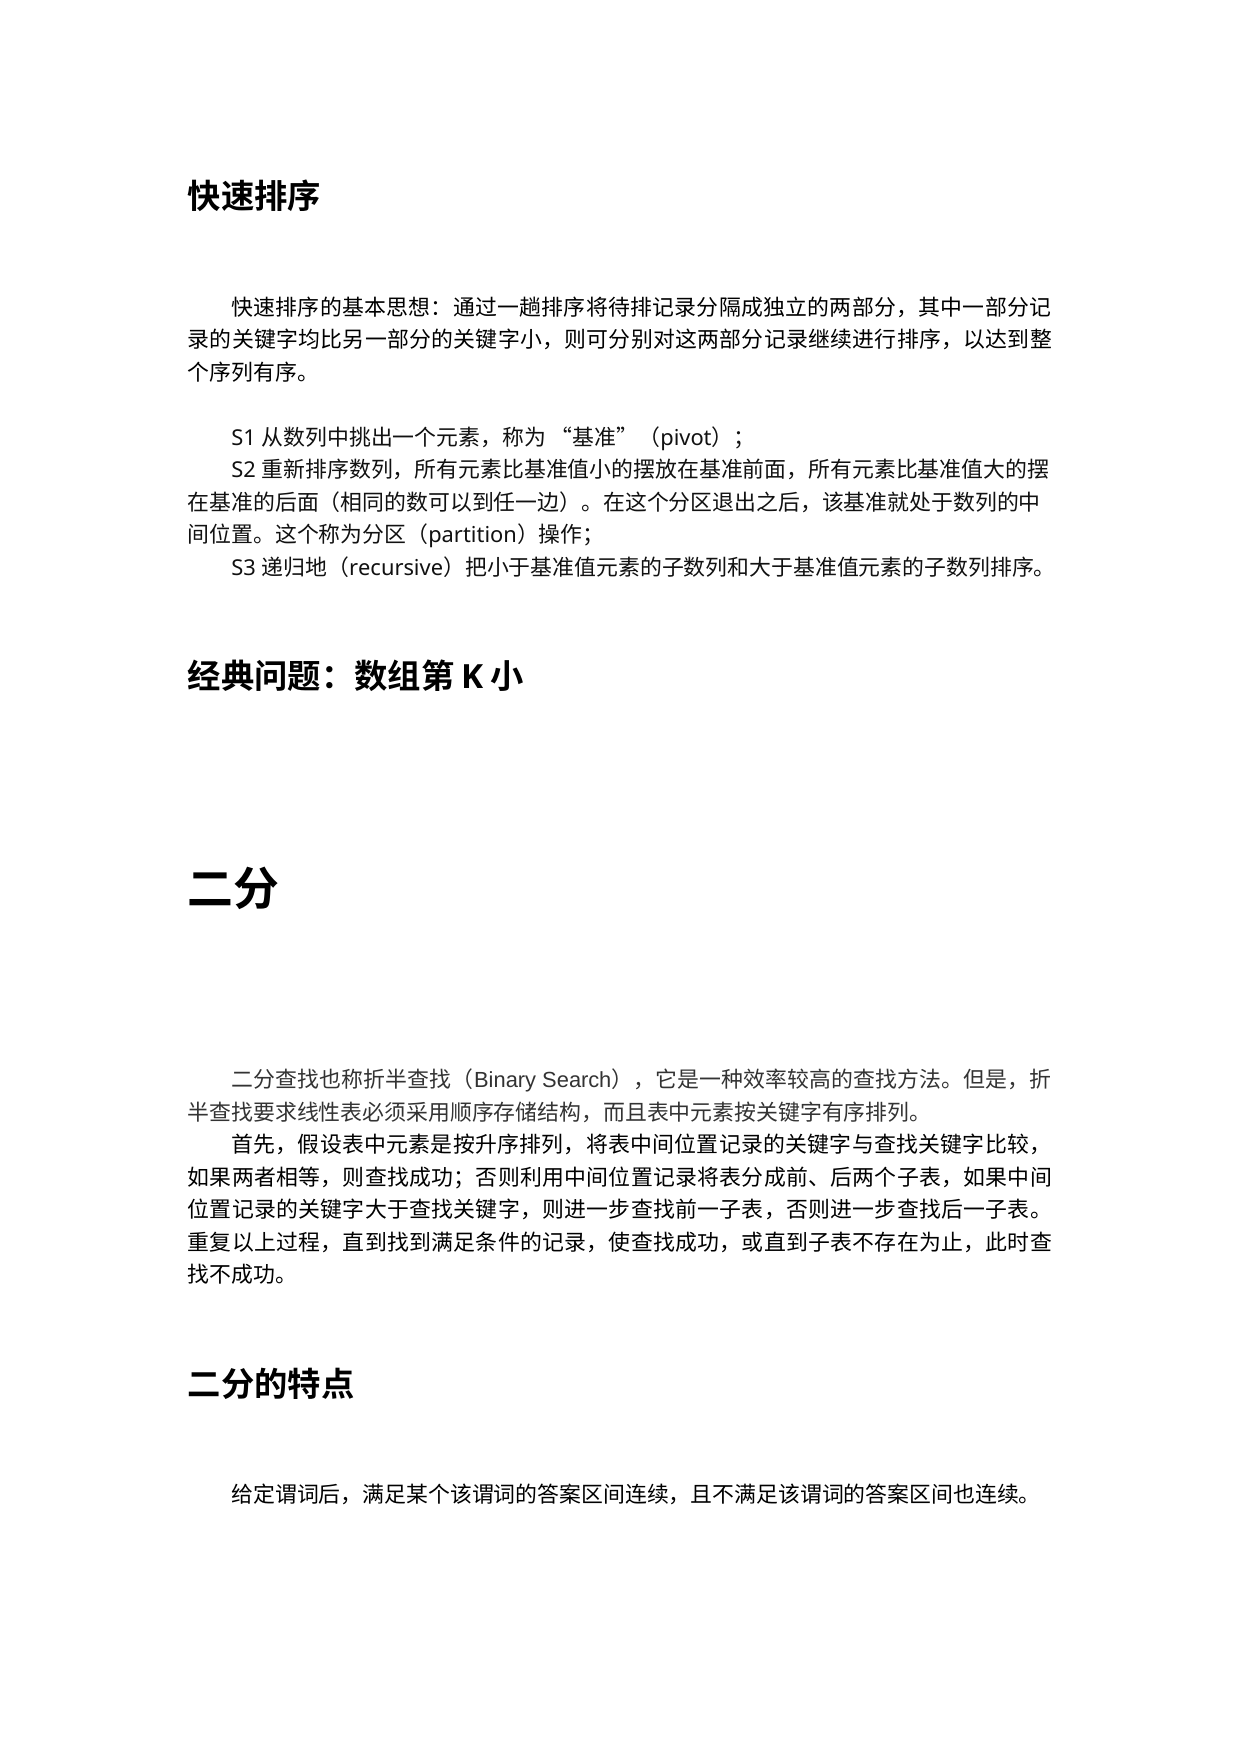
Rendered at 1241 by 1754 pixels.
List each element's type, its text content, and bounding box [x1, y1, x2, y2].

text S3 递归地（recursive）把小于基准值元素的子数列和大于基准值元素的子数列排序。 [187, 549, 1053, 582]
text S2 重新排序数列，所有元素比基准值小的摆放在基准前面，所有元素比基准值大的摆在基准的后面（相同的数可以到任一边）。在这个分区退出之后，该基准就处于数列的中间位置。这个称为分区（partition）操作； [187, 452, 1053, 549]
subtitle 二分 [187, 837, 1053, 934]
text S1 从数列中挑出一个元素，称为 “基准”（pivot）； [187, 419, 1053, 452]
text 二分查找也称折半查找（Binary Search），它是一种效率较高的查找方法。但是，折半查找要求线性表必须采用顺序存储结构，而且表中元素按关键字有序排列。 [187, 1062, 1053, 1127]
subtitle 二分的特点 [187, 1349, 1053, 1414]
subtitle 经典问题：数组第K小 [187, 641, 1053, 706]
subtitle 快速排序 [187, 162, 1053, 227]
text 给定谓词后，满足某个该谓词的答案区间连续，且不满足该谓词的答案区间也连续。 [187, 1476, 1053, 1509]
text 首先，假设表中元素是按升序排列，将表中间位置记录的关键字与查找关键字比较，如果两者相等，则查找成功；否则利用中间位置记录将表分成前、后两个子表，如果中间位置记录的关键字大于查找关键字，则进一步查找前一子表，否则进一步查找后一子表。重复以上过程，直到找到满足条件的记录，使查找成功，或直到子表不存在为止，此时查找不成功。 [187, 1127, 1053, 1289]
text 快速排序的基本思想：通过一趟排序将待排记录分隔成独立的两部分，其中一部分记录的关键字均比另一部分的关键字小，则可分别对这两部分记录继续进行排序，以达到整个序列有序。 [187, 289, 1053, 387]
